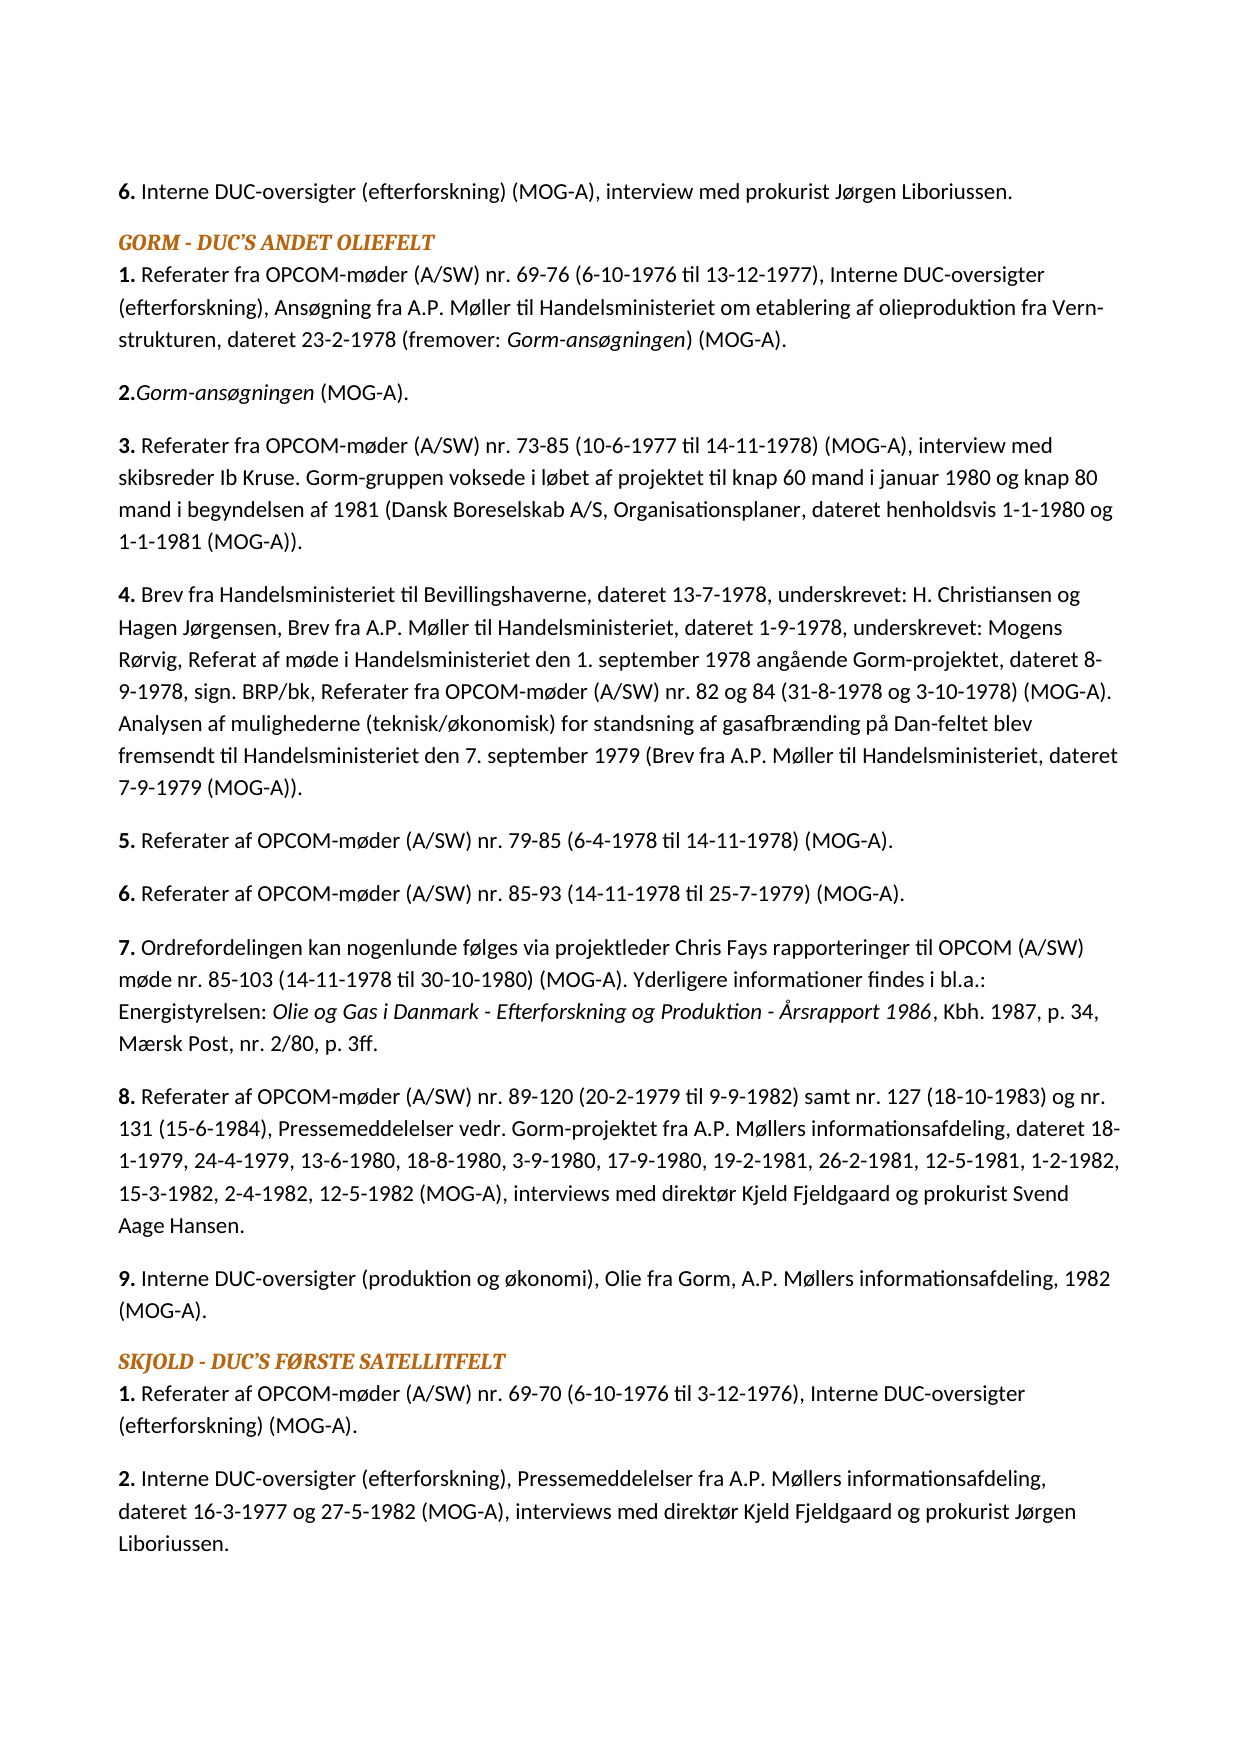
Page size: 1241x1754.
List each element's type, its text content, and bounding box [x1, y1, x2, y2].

subtitle GORM - DUC’S ANDET OLIEFELT [118, 230, 1122, 257]
text 6. Referater af OPCOM-møder (A/SW) nr. 85-93 (14-11-1978 til 25-7-1979) (MOG-A). [118, 879, 1122, 908]
text 2.Gorm-ansøgningen (MOG-A). [118, 378, 1122, 406]
text 1. Referater af OPCOM-møder (A/SW) nr. 69-70 (6-10-1976 til 3-12-1976), Interne DUC-oversigter (efterforskning) (MOG-A). [118, 1379, 1122, 1439]
text 7. Ordrefordelingen kan nogenlunde følges via projektleder Chris Fays rapporteringer til OPCOM (A/SW) møde nr. 85-103 (14-11-1978 til 30-10-1980) (MOG-A). Yderligere informationer findes i bl.a.: Energistyrelsen: Olie og Gas i Danmark - Efterforskning og Produktion - Årsrapport 1986, Kbh. 1987, p. 34, Mærsk Post, nr. 2/80, p. 3ff. [118, 933, 1122, 1057]
text 6. Interne DUC-oversigter (efterforskning) (MOG-A), interview med prokurist Jørgen Liboriussen. [118, 177, 1122, 205]
subtitle SKJOLD - DUC’S FØRSTE SATELLITFELT [118, 1349, 1122, 1376]
text 9. Interne DUC-oversigter (produktion og økonomi), Olie fra Gorm, A.P. Møllers informationsafdeling, 1982 (MOG-A). [118, 1264, 1122, 1324]
text 8. Referater af OPCOM-møder (A/SW) nr. 89-120 (20-2-1979 til 9-9-1982) samt nr. 127 (18-10-1983) og nr. 131 (15-6-1984), Pressemeddelelser vedr. Gorm-projektet fra A.P. Møllers informationsafdeling, dateret 18-1-1979, 24-4-1979, 13-6-1980, 18-8-1980, 3-9-1980, 17-9-1980, 19-2-1981, 26-2-1981, 12-5-1981, 1-2-1982, 15-3-1982, 2-4-1982, 12-5-1982 (MOG-A), interviews med direktør Kjeld Fjeldgaard og prokurist Svend Aage Hansen. [118, 1082, 1122, 1239]
text 5. Referater af OPCOM-møder (A/SW) nr. 79-85 (6-4-1978 til 14-11-1978) (MOG-A). [118, 827, 1122, 854]
text 3. Referater fra OPCOM-møder (A/SW) nr. 73-85 (10-6-1977 til 14-11-1978) (MOG-A), interview med skibsreder Ib Kruse. Gorm-gruppen voksede i løbet af projektet til knap 60 mand i januar 1980 og knap 80 mand i begyndelsen af 1981 (Dansk Boreselskab A/S, Organisationsplaner, dateret henholdsvis 1-1-1980 og 1-1-1981 (MOG-A)). [118, 431, 1122, 555]
text 2. Interne DUC-oversigter (efterforskning), Pressemeddelelser fra A.P. Møllers informationsafdeling, dateret 16-3-1977 og 27-5-1982 (MOG-A), interviews med direktør Kjeld Fjeldgaard og prokurist Jørgen Liboriussen. [118, 1464, 1122, 1557]
text 4. Brev fra Handelsministeriet til Bevillingshaverne, dateret 13-7-1978, underskrevet: H. Christiansen og Hagen Jørgensen, Brev fra A.P. Møller til Handelsministeriet, dateret 1-9-1978, underskrevet: Mogens Rørvig, Referat af møde i Handelsministeriet den 1. september 1978 angående Gorm-projektet, dateret 8-9-1978, sign. BRP/bk, Referater fra OPCOM-møder (A/SW) nr. 82 og 84 (31-8-1978 og 3-10-1978) (MOG-A). Analysen af mulighederne (teknisk/økonomisk) for standsning af gasafbrænding på Dan-feltet blev fremsendt til Handelsministeriet den 7. september 1979 (Brev fra A.P. Møller til Handelsministeriet, dateret 7-9-1979 (MOG-A)). [118, 580, 1122, 802]
text 1. Referater fra OPCOM-møder (A/SW) nr. 69-76 (6-10-1976 til 13-12-1977), Interne DUC-oversigter (efterforskning), Ansøgning fra A.P. Møller til Handelsministeriet om etablering af olieproduktion fra Vern-strukturen, dateret 23-2-1978 (fremover: Gorm-ansøgningen) (MOG-A). [118, 260, 1122, 353]
